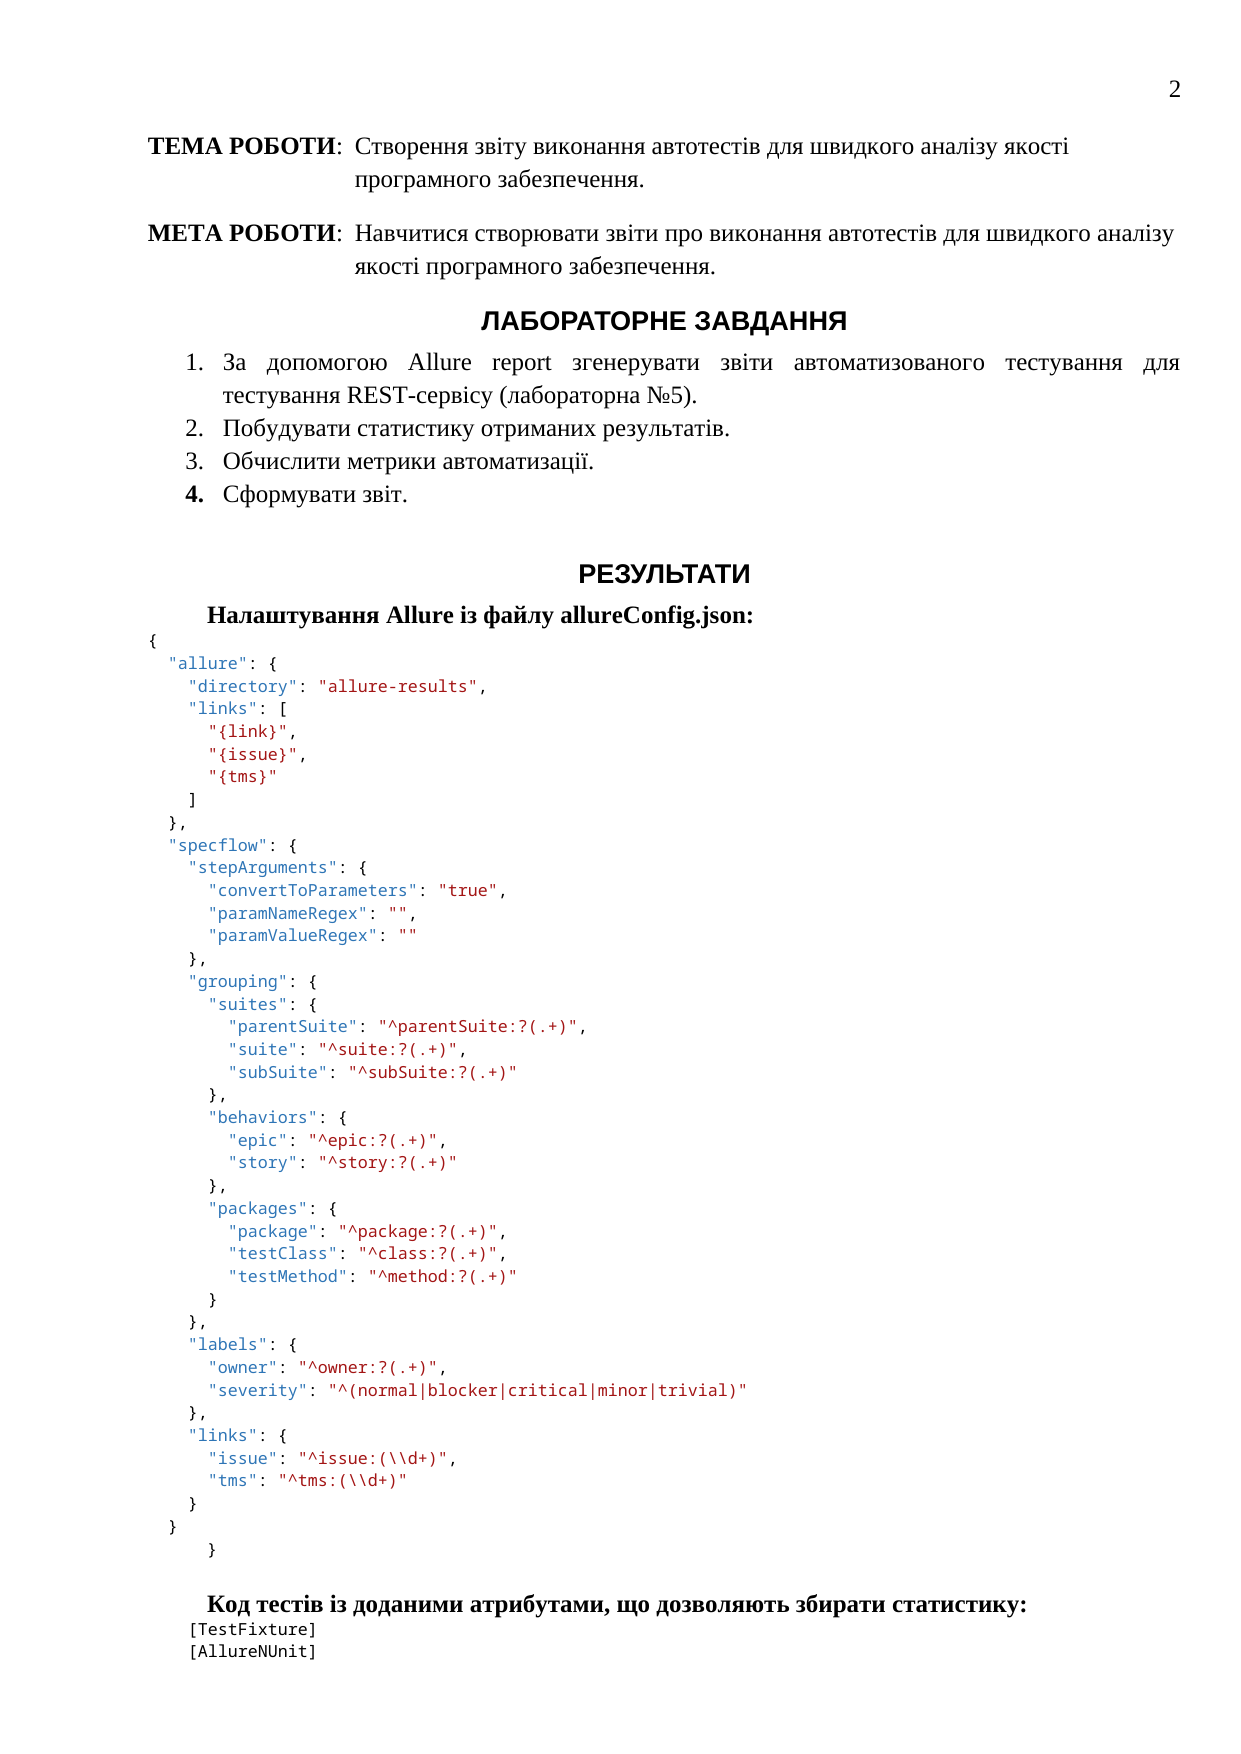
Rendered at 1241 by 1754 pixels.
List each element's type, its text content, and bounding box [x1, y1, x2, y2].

text "story": "^story:?(.+)" [148, 1151, 1181, 1174]
text } [148, 1514, 1181, 1537]
subtitle РЕЗУЛЬТАТИ [148, 558, 1181, 589]
list Обчислити метрики автоматизації. [185, 446, 1181, 475]
text "directory": "allure-results", [148, 674, 1181, 697]
text ] [148, 788, 1181, 811]
text } [148, 1492, 1181, 1514]
text [TestFixture] [148, 1617, 1181, 1640]
text "tms": "^tms:(\\d+)" [148, 1469, 1181, 1492]
list Побудувати статистику отриманих результатів. [185, 413, 1181, 442]
text "grouping": { [148, 969, 1181, 992]
text "{link}", [148, 720, 1181, 742]
text "{tms}" [148, 765, 1181, 788]
text "owner": "^owner:?(.+)", [148, 1356, 1181, 1378]
subtitle ЛАБОРАТОРНЕ ЗАВДАННЯ [148, 305, 1181, 336]
text МЕТА РОБОТИ: Навчитися створювати звіти про виконання автотестів для швидкого аналізу якості програмного забезпечення. [148, 218, 1181, 280]
text "epic": "^epic:?(.+)", [148, 1128, 1181, 1151]
text "package": "^package:?(.+)", [148, 1219, 1181, 1242]
text "convertToParameters": "true", [148, 879, 1181, 901]
text ТЕМА РОБОТИ: Створення звіту виконання автотестів для швидкого аналізу якості програмного забезпечення. [148, 131, 1181, 193]
text "testClass": "^class:?(.+)", [148, 1242, 1181, 1265]
text "suites": { [148, 992, 1181, 1015]
text "suite": "^suite:?(.+)", [148, 1038, 1181, 1060]
text "labels": { [148, 1333, 1181, 1356]
text "subSuite": "^subSuite:?(.+)" [148, 1060, 1181, 1083]
text "severity": "^(normal|blocker|critical|minor|trivial)" [148, 1378, 1181, 1401]
text }, [148, 947, 1181, 969]
text "links": [ [148, 697, 1181, 720]
text "parentSuite": "^parentSuite:?(.+)", [148, 1015, 1181, 1038]
text "behaviors": { [148, 1106, 1181, 1128]
text Код тестів із доданими атрибутами, що дозволяють збирати статистику: [148, 1589, 1181, 1617]
text "allure": { [148, 652, 1181, 674]
text [AllureNUnit] [148, 1640, 1181, 1663]
text Налаштування Allure із файлу allureConfig.json: [148, 600, 1181, 629]
text }, [148, 1174, 1181, 1197]
text }, [148, 1401, 1181, 1424]
list За допомогою Allure report згенерувати звіти автоматизованого тестування для тестування REST-сервісу (лабораторна №5). [185, 347, 1181, 409]
text "packages": { [148, 1197, 1181, 1219]
list Сформувати звіт. [185, 479, 1181, 508]
text "links": { [148, 1424, 1181, 1446]
text "paramNameRegex": "", [148, 901, 1181, 924]
text { [148, 629, 1181, 652]
text "issue": "^issue:(\\d+)", [148, 1446, 1181, 1469]
text }, [148, 1083, 1181, 1106]
text } [148, 1537, 1181, 1560]
text "{issue}", [148, 742, 1181, 765]
text "specflow": { [148, 833, 1181, 856]
text } [148, 1287, 1181, 1310]
text "testMethod": "^method:?(.+)" [148, 1265, 1181, 1287]
text "stepArguments": { [148, 856, 1181, 879]
text "paramValueRegex": "" [148, 924, 1181, 947]
text }, [148, 811, 1181, 833]
text }, [148, 1310, 1181, 1333]
